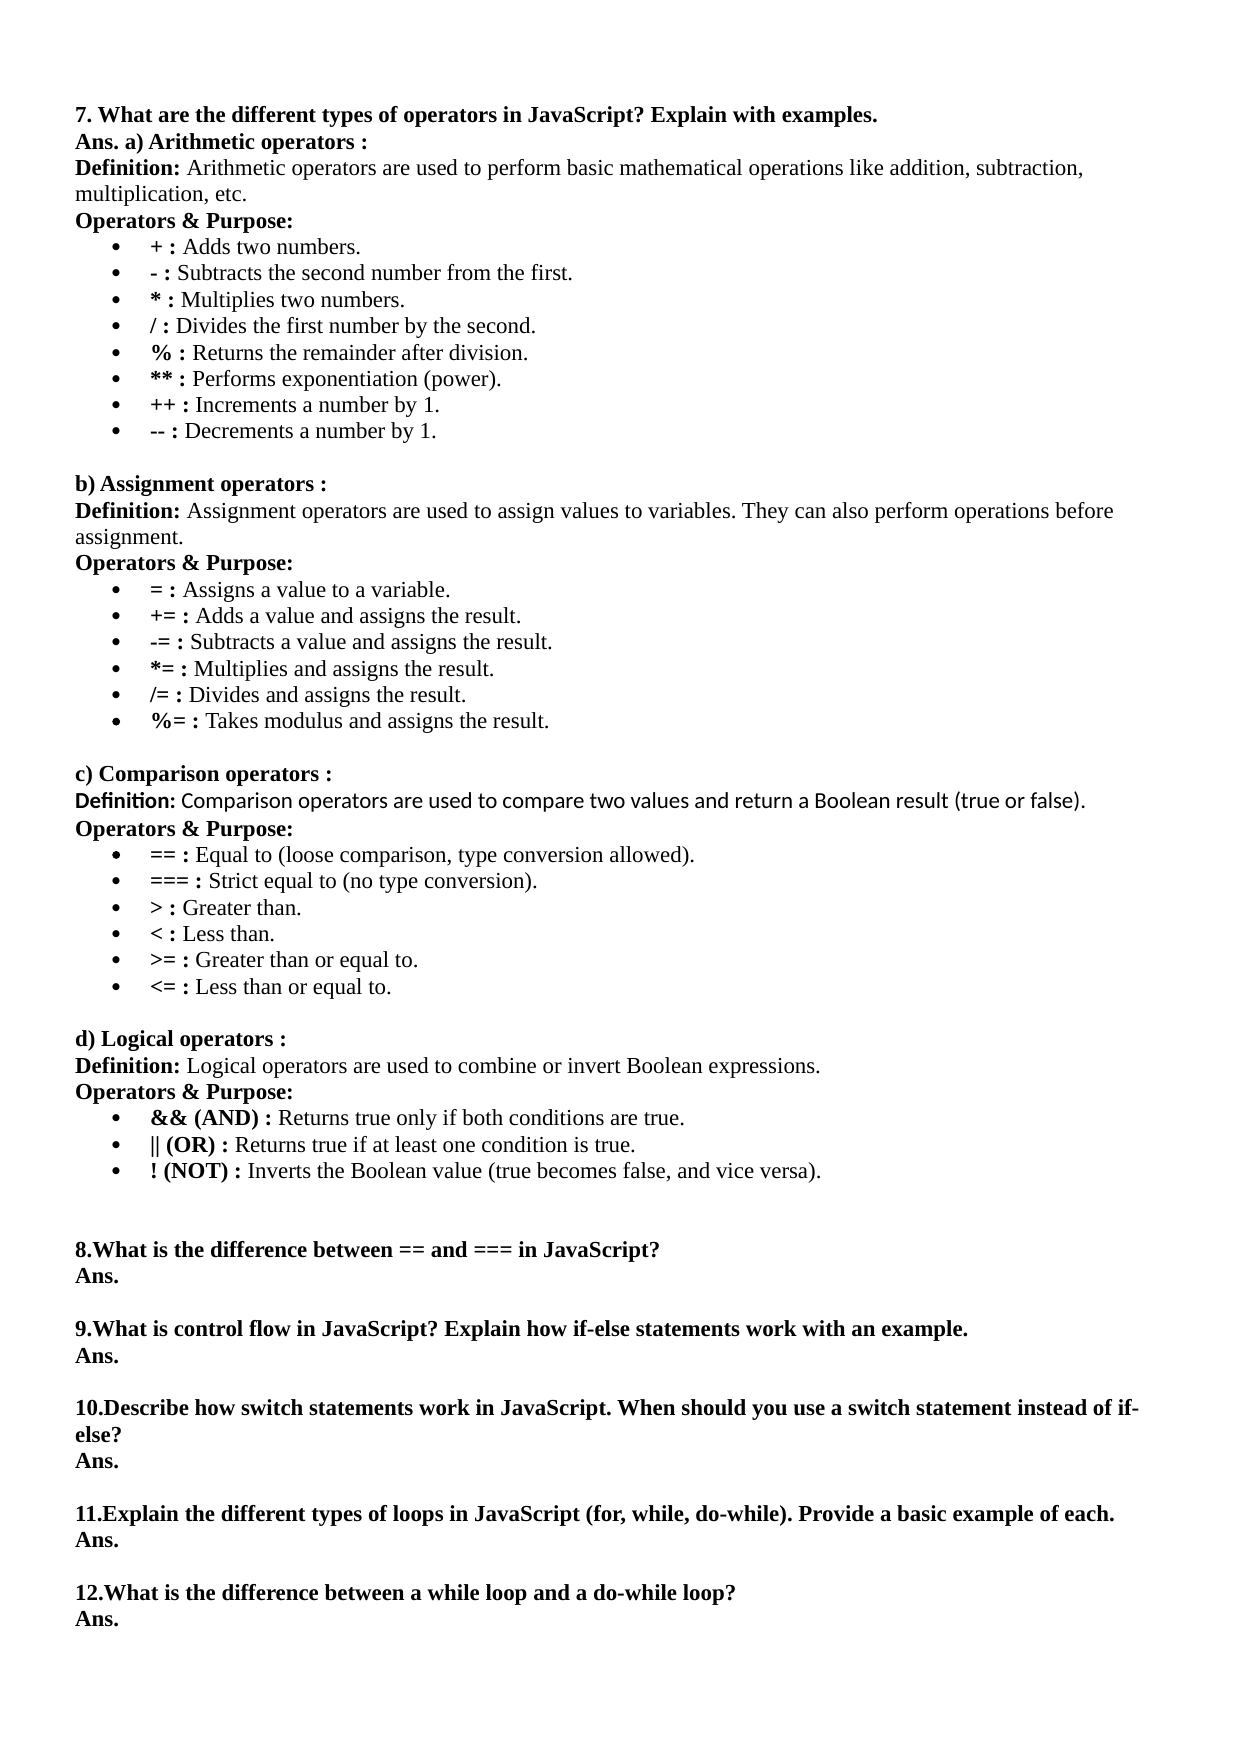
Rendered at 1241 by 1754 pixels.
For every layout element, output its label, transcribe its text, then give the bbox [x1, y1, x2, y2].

list -- : Decrements a number by 1. [112, 418, 1165, 444]
list === : Strict equal to (no type conversion). [112, 867, 1165, 894]
text 12.What is the difference between a while loop and a do-while loop? [75, 1579, 1165, 1605]
text Definition: Arithmetic operators are used to perform basic mathematical operations like addition, subtraction, multiplication, etc. [75, 154, 1165, 207]
list / : Divides the first number by the second. [112, 312, 1165, 338]
text 9.What is control flow in JavaScript? Explain how if-else statements work with an example. [75, 1315, 1165, 1342]
list ++ : Increments a number by 1. [112, 391, 1165, 418]
list ! (NOT) : Inverts the Boolean value (true becomes false, and vice versa). [112, 1157, 1165, 1183]
list > : Greater than. [112, 894, 1165, 920]
text Ans. [75, 1342, 1165, 1368]
text Definition: Logical operators are used to combine or invert Boolean expressions. [75, 1052, 1165, 1078]
list * : Multiplies two numbers. [112, 286, 1165, 312]
list || (OR) : Returns true if at least one condition is true. [112, 1131, 1165, 1157]
text Operators & Purpose: [75, 1078, 1165, 1104]
list == : Equal to (loose comparison, type conversion allowed). [112, 841, 1165, 867]
text c) Comparison operators : [75, 760, 1165, 787]
text 7. What are the different types of operators in JavaScript? Explain with examples. [75, 101, 1165, 128]
list /= : Divides and assigns the result. [112, 681, 1165, 707]
list && (AND) : Returns true only if both conditions are true. [112, 1104, 1165, 1131]
text d) Logical operators : [75, 1025, 1165, 1052]
text Ans. [75, 1447, 1165, 1473]
list >= : Greater than or equal to. [112, 946, 1165, 973]
text Ans. [75, 1263, 1165, 1289]
text 11.Explain the different types of loops in JavaScript (for, while, do-while). Provide a basic example of each. [75, 1500, 1165, 1526]
text Definition: Comparison operators are used to compare two values and return a Boolean result (true or false). [75, 787, 1165, 814]
list -= : Subtracts a value and assigns the result. [112, 628, 1165, 655]
list - : Subtracts the second number from the first. [112, 259, 1165, 286]
list <= : Less than or equal to. [112, 973, 1165, 999]
text Ans. a) Arithmetic operators : [75, 128, 1165, 154]
text Operators & Purpose: [75, 549, 1165, 576]
text b) Assignment operators : [75, 470, 1165, 497]
text Operators & Purpose: [75, 814, 1165, 841]
list %= : Takes modulus and assigns the result. [112, 707, 1165, 734]
text Definition: Assignment operators are used to assign values to variables. They can also perform operations before assignment. [75, 497, 1165, 549]
list % : Returns the remainder after division. [112, 338, 1165, 365]
list *= : Multiplies and assigns the result. [112, 655, 1165, 681]
list < : Less than. [112, 920, 1165, 946]
text Ans. [75, 1605, 1165, 1632]
text 8.What is the difference between == and === in JavaScript? [75, 1236, 1165, 1263]
list + : Adds two numbers. [112, 233, 1165, 259]
text Operators & Purpose: [75, 207, 1165, 233]
list = : Assigns a value to a variable. [112, 576, 1165, 602]
text Ans. [75, 1526, 1165, 1552]
list += : Adds a value and assigns the result. [112, 602, 1165, 628]
list ** : Performs exponentiation (power). [112, 365, 1165, 391]
text 10.Describe how switch statements work in JavaScript. When should you use a switch statement instead of if-else? [75, 1394, 1165, 1447]
